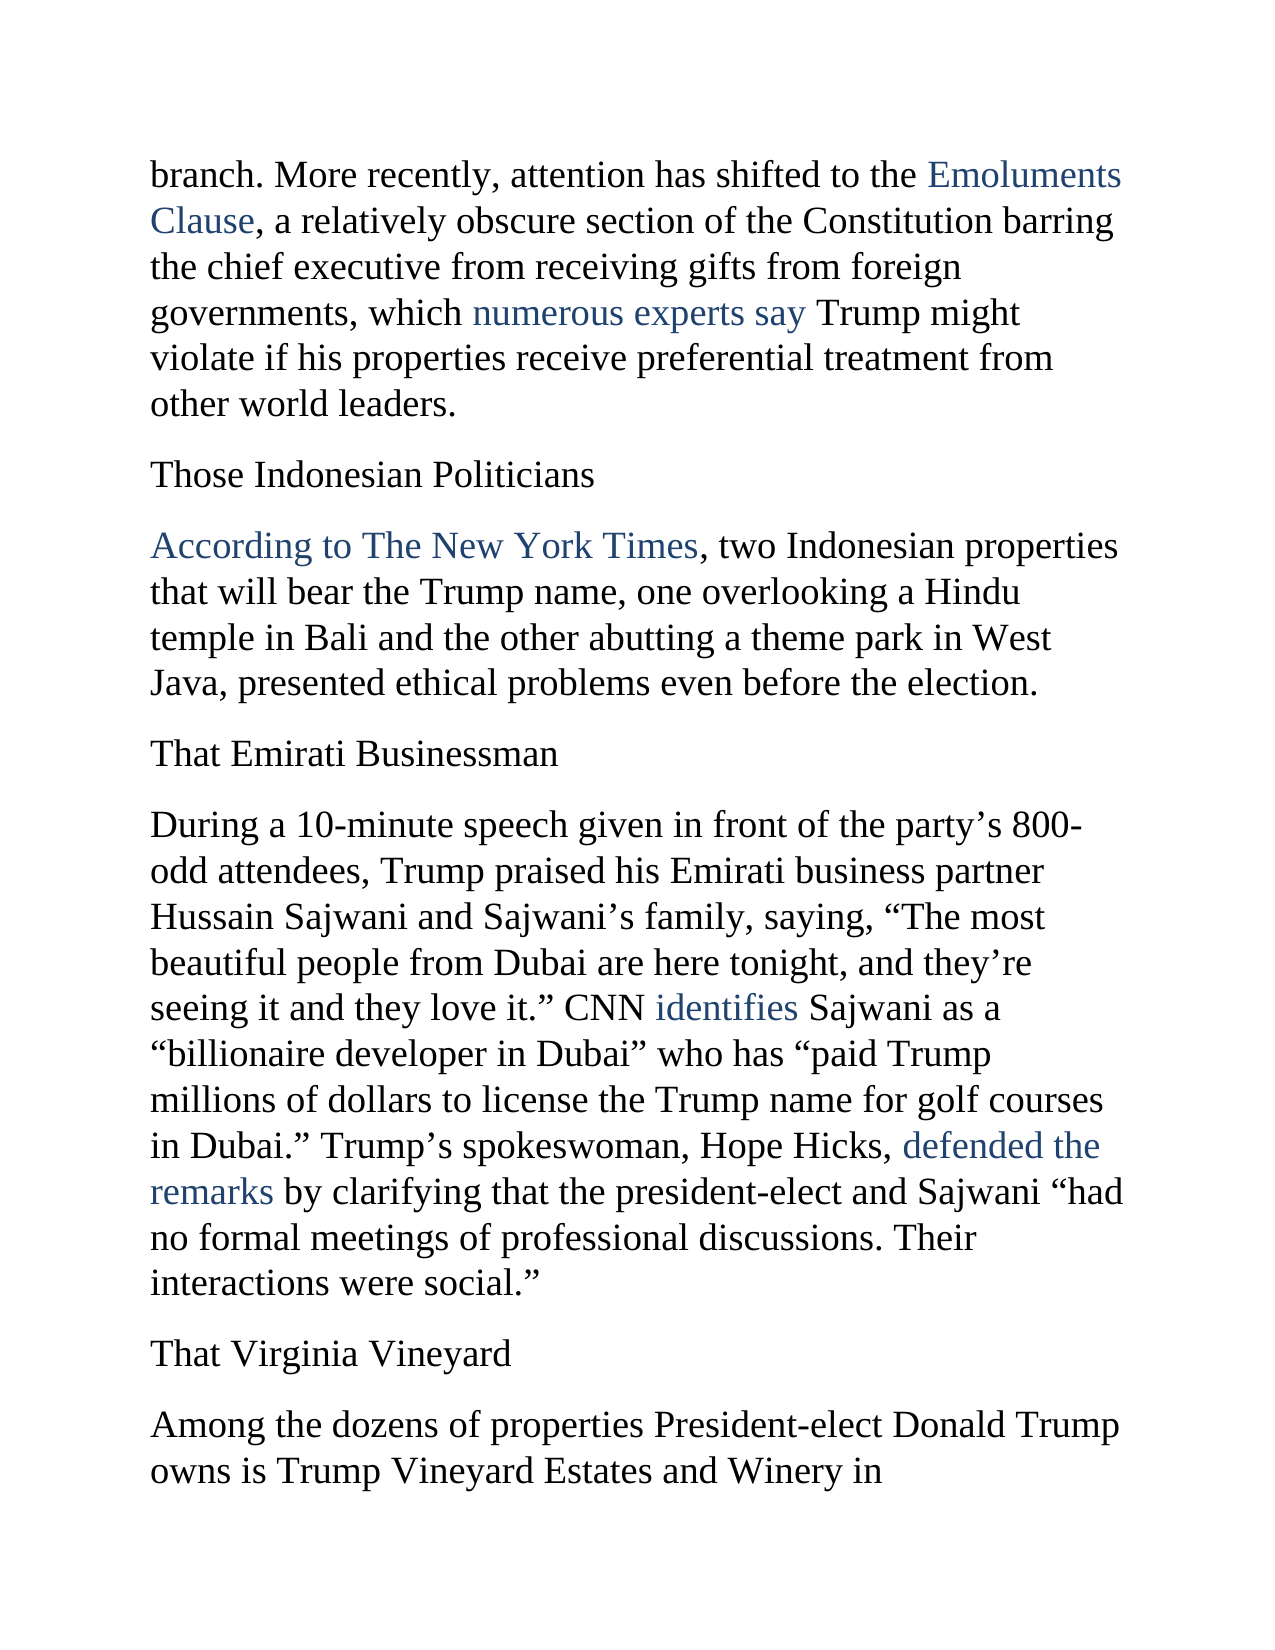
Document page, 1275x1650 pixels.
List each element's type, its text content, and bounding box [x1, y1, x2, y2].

text During a 10-minute speech given in front of the party’s 800-odd attendees, Trump praised his Emirati business partner Hussain Sajwani and Sajwani’s family, saying, “The most beautiful people from Dubai are here tonight, and they’re seeing it and they love it.” CNN identifies Sajwani as a “billionaire developer in Dubai” who has “paid Trump millions of dollars to license the Trump name for golf courses in Dubai.” Trump’s spokeswoman, Hope Hicks, defended the remarks by clarifying that the president-elect and Sajwani “had no formal meetings of professional discussions. Their interactions were social.” [150, 800, 1125, 1304]
text According to The New York Times, two Indonesian properties that will bear the Trump name, one overlooking a Hindu temple in Bali and the other abutting a theme park in West Java, presented ethical problems even before the election. [150, 521, 1125, 704]
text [150, 1400, 1125, 1492]
text That Emirati Businessman [150, 729, 1125, 775]
text That Virginia Vineyard [150, 1329, 1125, 1375]
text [150, 150, 1125, 425]
text Those Indonesian Politicians [150, 450, 1125, 496]
